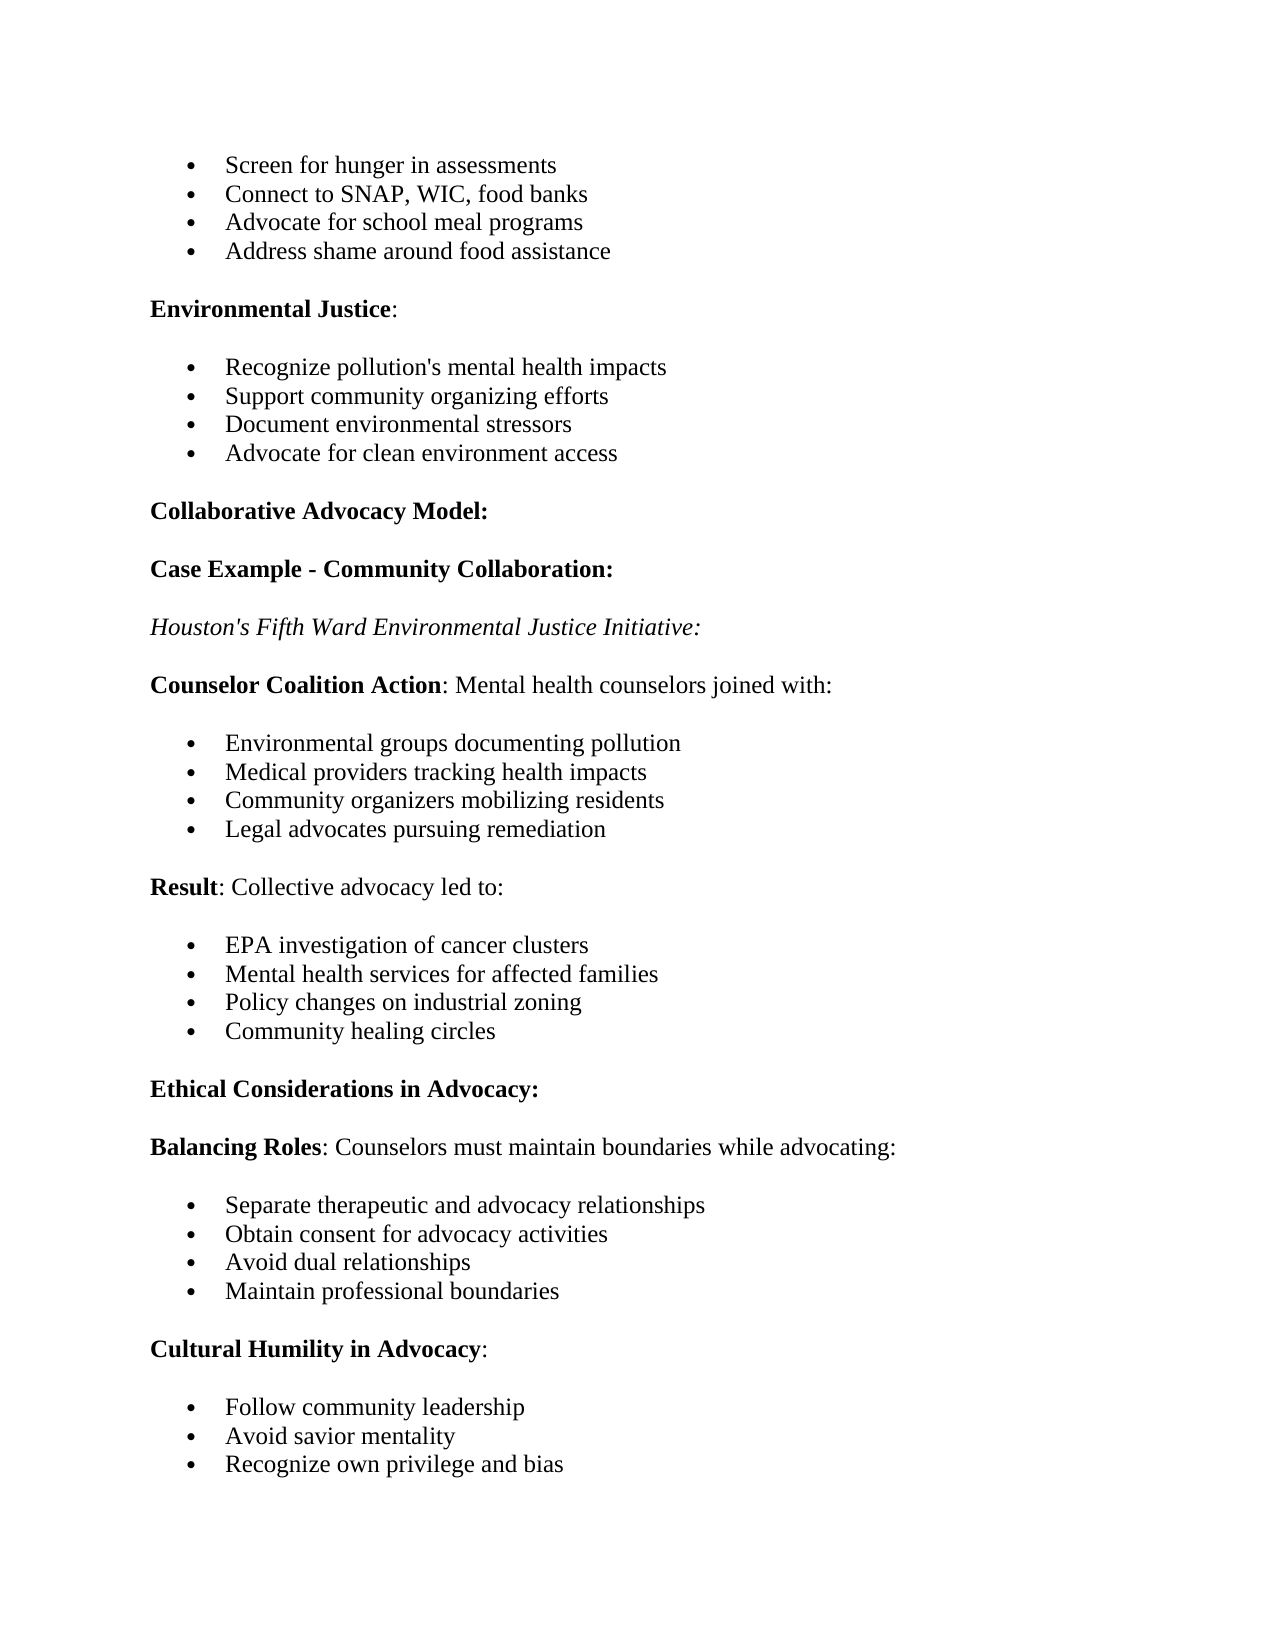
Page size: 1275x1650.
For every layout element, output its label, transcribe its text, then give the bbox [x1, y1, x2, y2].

text Result: Collective advocacy led to: [150, 872, 1125, 901]
text Balancing Roles: Counselors must maintain boundaries while advocating: [150, 1132, 1125, 1161]
list Maintain professional boundaries [187, 1276, 1125, 1305]
list Separate therapeutic and advocacy relationships [187, 1190, 1125, 1219]
list Medical providers tracking health impacts [187, 757, 1125, 785]
list Address shame around food assistance [187, 236, 1125, 265]
list Connect to SNAP, WIC, food banks [187, 179, 1125, 207]
text Collaborative Advocacy Model: [150, 496, 1125, 525]
text Environmental Justice: [150, 294, 1125, 323]
text Houston's Fifth Ward Environmental Justice Initiative: [150, 612, 1125, 641]
text Cultural Humility in Advocacy: [150, 1334, 1125, 1363]
list Advocate for clean environment access [187, 438, 1125, 467]
list Follow community leadership [187, 1392, 1125, 1421]
list Recognize own privilege and bias [187, 1449, 1125, 1478]
list Policy changes on industrial zoning [187, 987, 1125, 1016]
list Support community organizing efforts [187, 381, 1125, 409]
text Case Example - Community Collaboration: [150, 554, 1125, 583]
list Document environmental stressors [187, 409, 1125, 438]
text Counselor Coalition Action: Mental health counselors joined with: [150, 670, 1125, 699]
list EPA investigation of cancer clusters [187, 930, 1125, 959]
list Avoid dual relationships [187, 1247, 1125, 1276]
list Community healing circles [187, 1016, 1125, 1045]
list Obtain consent for advocacy activities [187, 1219, 1125, 1247]
list Avoid savior mentality [187, 1421, 1125, 1449]
list Mental health services for affected families [187, 959, 1125, 987]
text Ethical Considerations in Advocacy: [150, 1074, 1125, 1103]
list Advocate for school meal programs [187, 207, 1125, 236]
list Recognize pollution's mental health impacts [187, 352, 1125, 381]
list Legal advocates pursuing remediation [187, 814, 1125, 843]
list Screen for hunger in assessments [187, 150, 1125, 179]
list Environmental groups documenting pollution [187, 728, 1125, 757]
list Community organizers mobilizing residents [187, 785, 1125, 814]
